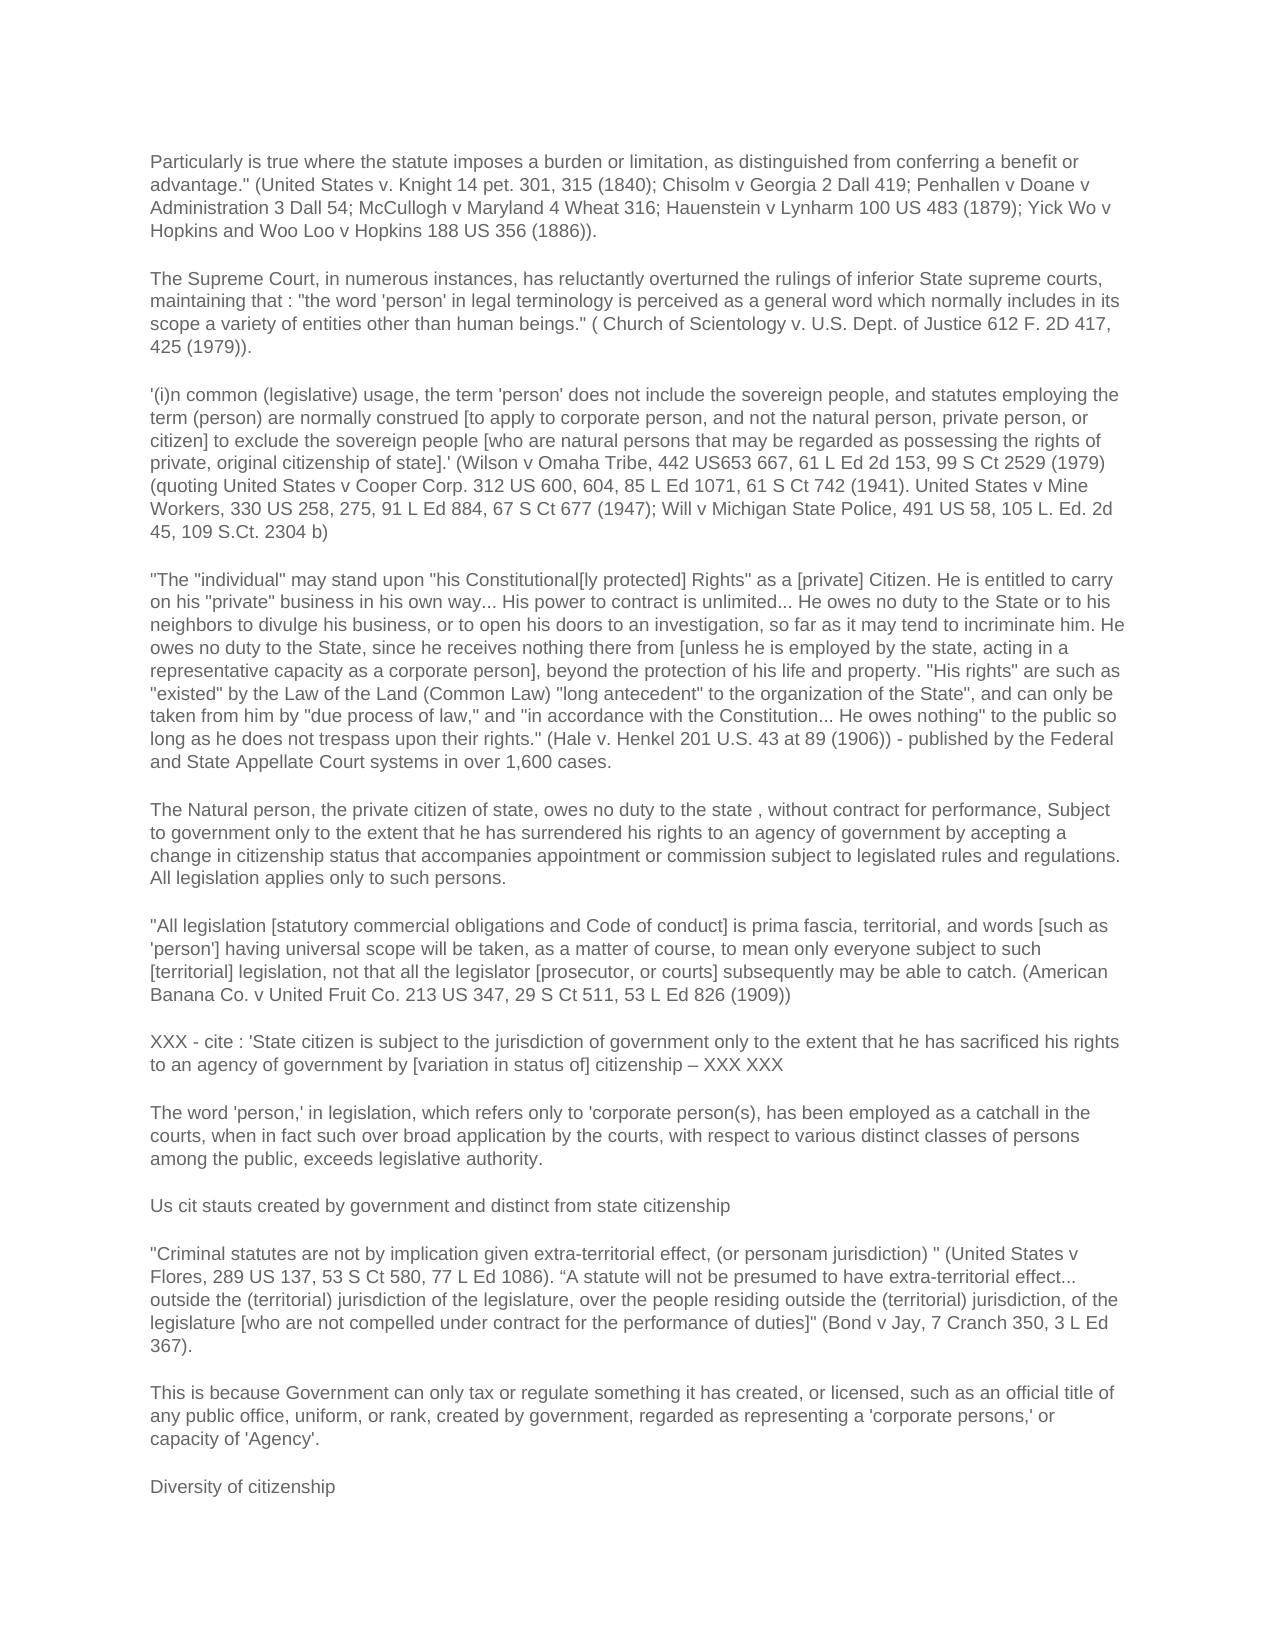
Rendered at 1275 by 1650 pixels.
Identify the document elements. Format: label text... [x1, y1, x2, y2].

text XXX - cite : 'State citizen is subject to the jurisdiction of government only to the extent that he has sacrificed his rights to an agency of government by [variation in status of] citizenship – XXX XXX [150, 1030, 1125, 1076]
text Diversity of citizenship [150, 1474, 1125, 1497]
text This is because Government can only tax or regulate something it has created, or licensed, such as an official title of any public office, uniform, or rank, created by government, regarded as representing a 'corporate persons,' or capacity of 'Agency'. [150, 1381, 1125, 1449]
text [150, 150, 1125, 241]
text '(i)n common (legislative) usage, the term 'person' does not include the sovereign people, and statutes employing the term (person) are normally construed [to apply to corporate person, and not the natural person, private person, or citizen] to exclude the sovereign people [who are natural persons that may be regarded as possessing the rights of private, original citizenship of state].' (Wilson v Omaha Tribe, 442 US653 667, 61 L Ed 2d 153, 99 S Ct 2529 (1979) (quoting United States v Cooper Corp. 312 US 600, 604, 85 L Ed 1071, 61 S Ct 742 (1941). United States v Mine Workers, 330 US 258, 275, 91 L Ed 884, 67 S Ct 677 (1947); Will v Michigan State Police, 491 US 58, 105 L. Ed. 2d 45, 109 S.Ct. 2304 b) [150, 382, 1125, 542]
text Us cit stauts created by government and distinct from state citizenship [150, 1194, 1125, 1217]
text The Supreme Court, in numerous instances, has reluctantly overturned the rulings of inferior State supreme courts, maintaining that : "the word 'person' in legal terminology is perceived as a general word which normally includes in its scope a variety of entities other than human beings." ( Church of Scientology v. U.S. Dept. of Justice 612 F. 2D 417, 425 (1979)). [150, 266, 1125, 357]
text The Natural person, the private citizen of state, owes no duty to the state , without contract for performance, Subject to government only to the extent that he has surrendered his rights to an agency of government by accepting a change in citizenship status that accompanies appointment or commission subject to legislated rules and regulations. All legislation applies only to such persons. [150, 797, 1125, 889]
text The word 'person,' in legislation, which refers only to 'corporate person(s), has been employed as a catchall in the courts, when in fact such over broad application by the courts, with respect to various distinct classes of persons among the public, exceeds legislative authority. [150, 1101, 1125, 1169]
text "The "individual" may stand upon "his Constitutional[ly protected] Rights" as a [private] Citizen. He is entitled to carry on his "private" business in his own way... His power to contract is unlimited... He owes no duty to the State or to his neighbors to divulge his business, or to open his doors to an investigation, so far as it may tend to incriminate him. He owes no duty to the State, since he receives nothing there from [unless he is employed by the state, acting in a representative capacity as a corporate person], beyond the protection of his life and property. "His rights" are such as "existed" by the Law of the Land (Common Law) "long antecedent" to the organization of the State", and can only be taken from him by "due process of law," and "in accordance with the Constitution... He owes nothing" to the public so long as he does not trespass upon their rights." (Hale v. Henkel 201 U.S. 43 at 89 (1906)) - published by the Federal and State Appellate Court systems in over 1,600 cases. [150, 567, 1125, 772]
text "Criminal statutes are not by implication given extra-territorial effect, (or personam jurisdiction) " (United States v Flores, 289 US 137, 53 S Ct 580, 77 L Ed 1086). “A statute will not be presumed to have extra-territorial effect... outside the (territorial) jurisdiction of the legislature, over the people residing outside the (territorial) jurisdiction, of the legislature [who are not compelled under contract for the performance of duties]" (Bond v Jay, 7 Cranch 350, 3 L Ed 367). [150, 1242, 1125, 1356]
text "All legislation [statutory commercial obligations and Code of conduct] is prima fascia, territorial, and words [such as 'person'] having universal scope will be taken, as a matter of course, to mean only everyone subject to such [territorial] legislation, not that all the legislator [prosecutor, or courts] subsequently may be able to catch. (American Banana Co. v United Fruit Co. 213 US 347, 29 S Ct 511, 53 L Ed 826 (1909)) [150, 914, 1125, 1005]
